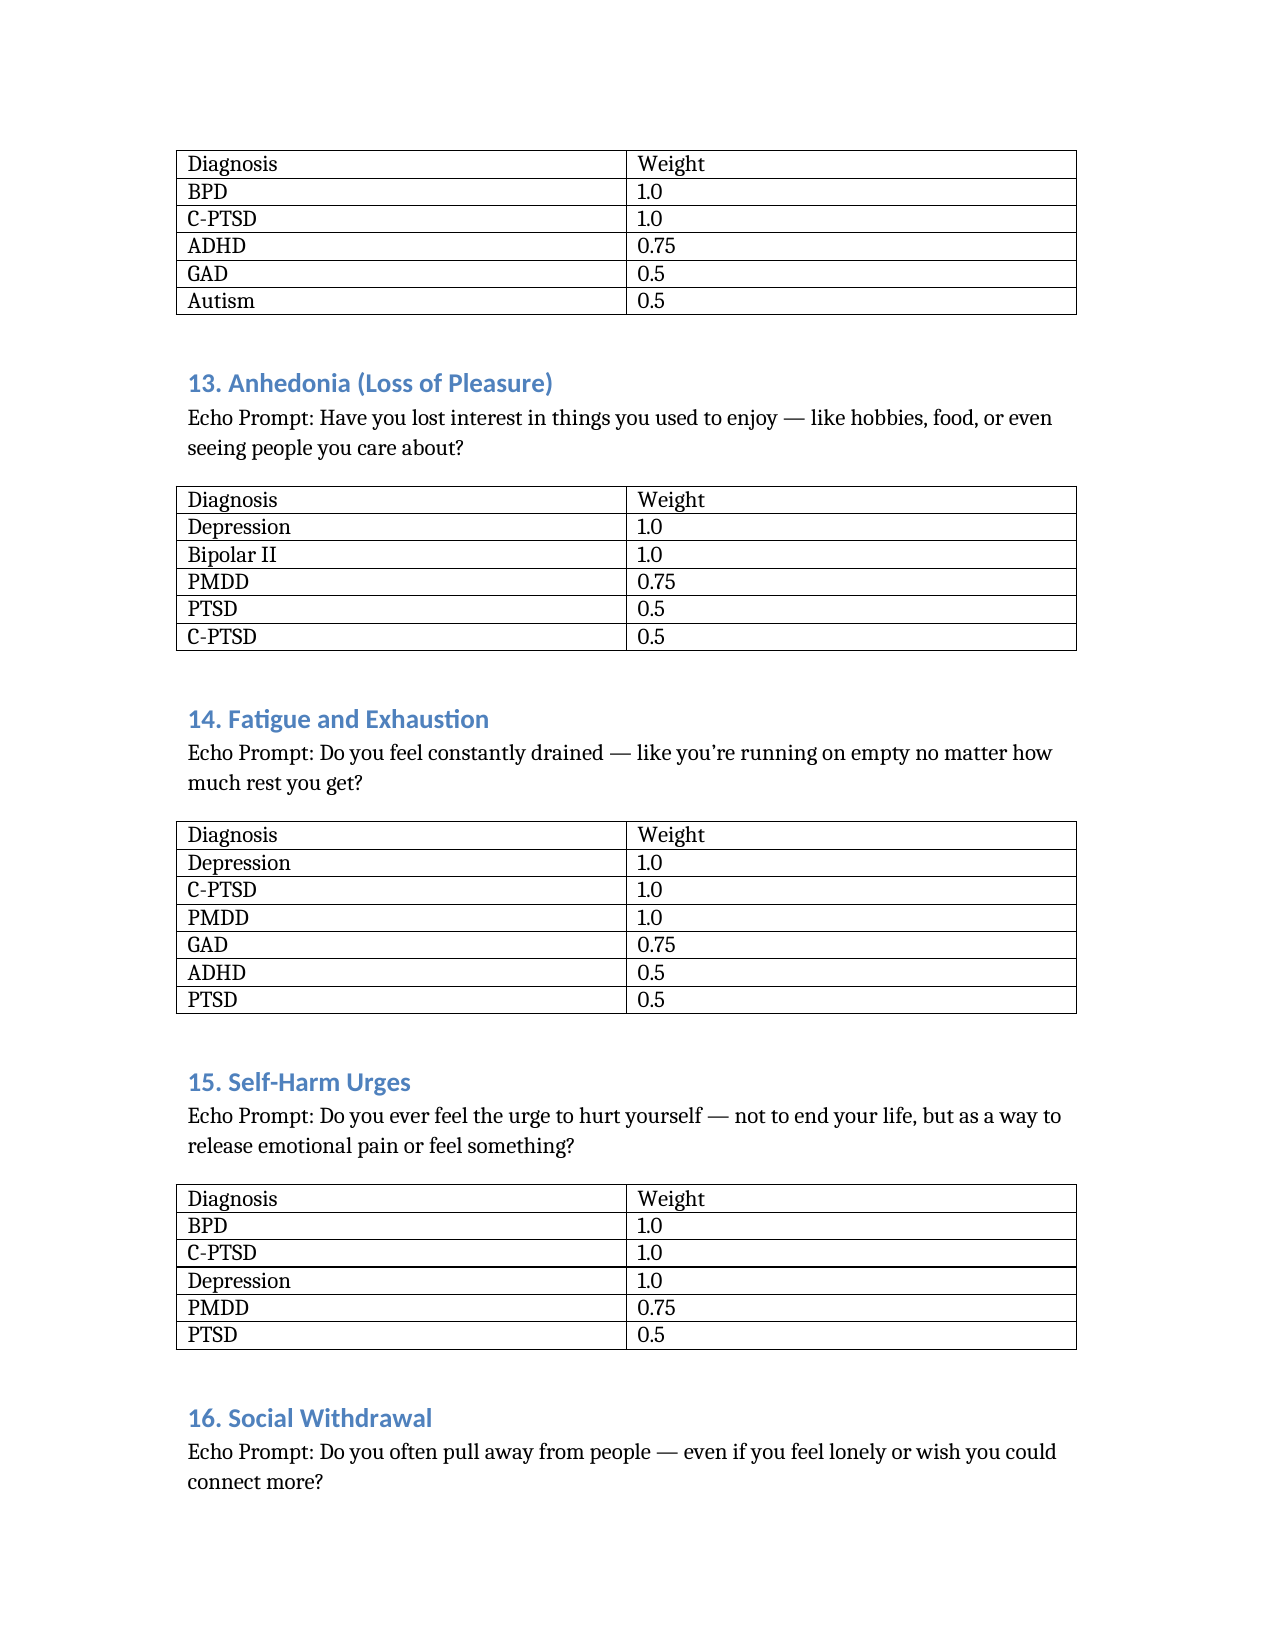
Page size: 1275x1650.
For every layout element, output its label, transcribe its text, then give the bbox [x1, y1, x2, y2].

table_cell 1.0 [627, 206, 1076, 232]
table_cell Depression [177, 1268, 626, 1294]
table_cell 0.5 [627, 959, 1076, 986]
table_cell 1.0 [627, 179, 1076, 205]
table_cell 0.5 [627, 261, 1076, 287]
table_cell 1.0 [627, 1213, 1076, 1239]
subtitle 15. Self-Harm Urges [187, 1065, 1087, 1098]
table_cell C-PTSD [177, 877, 626, 903]
table_cell 0.5 [627, 987, 1076, 1013]
subtitle 14. Fatigue and Exhaustion [187, 702, 1087, 735]
table_header Diagnosis [177, 151, 626, 177]
table_header Weight [627, 822, 1076, 849]
text Echo Prompt: Have you lost interest in things you used to enjoy — like hobbies, food, or even seeing people you care about? [187, 404, 1087, 461]
table_cell 1.0 [627, 514, 1076, 540]
table_cell 0.75 [627, 233, 1076, 259]
table_header Weight [627, 1185, 1076, 1212]
table_cell 0.5 [627, 624, 1076, 650]
table_cell GAD [177, 261, 626, 287]
table_cell C-PTSD [177, 1240, 626, 1266]
text Echo Prompt: Do you often pull away from people — even if you feel lonely or wish you could connect more? [187, 1439, 1087, 1495]
table_header Weight [627, 151, 1076, 177]
table_header Weight [627, 487, 1076, 513]
table_cell ADHD [177, 233, 626, 259]
table_cell Autism [177, 288, 626, 314]
table_cell PMDD [177, 1295, 626, 1321]
table_cell PMDD [177, 569, 626, 595]
table_cell 1.0 [627, 541, 1076, 568]
table_cell 1.0 [627, 1240, 1076, 1266]
table_cell C-PTSD [177, 206, 626, 232]
table_cell PTSD [177, 1322, 626, 1349]
table_cell C-PTSD [177, 624, 626, 650]
table_cell 0.75 [627, 569, 1076, 595]
table_header Diagnosis [177, 822, 626, 849]
table_cell 0.5 [627, 288, 1076, 314]
table_cell 1.0 [627, 905, 1076, 931]
table_cell 0.75 [627, 932, 1076, 958]
table_cell Depression [177, 514, 626, 540]
table_cell PTSD [177, 987, 626, 1013]
table_cell 1.0 [627, 877, 1076, 903]
table_cell PTSD [177, 596, 626, 623]
subtitle 13. Anhedonia (Loss of Pleasure) [187, 366, 1087, 399]
table_cell 0.5 [627, 1322, 1076, 1349]
table_cell GAD [177, 932, 626, 958]
text Echo Prompt: Do you ever feel the urge to hurt yourself — not to end your life, but as a way to release emotional pain or feel something? [187, 1103, 1087, 1159]
table_header Diagnosis [177, 487, 626, 513]
table_header Diagnosis [177, 1185, 626, 1212]
table_cell 1.0 [627, 1268, 1076, 1294]
table_cell BPD [177, 179, 626, 205]
table_cell BPD [177, 1213, 626, 1239]
table_cell Depression [177, 850, 626, 876]
text Echo Prompt: Do you feel constantly drained — like you’re running on empty no matter how much rest you get? [187, 740, 1087, 797]
table_cell 0.75 [627, 1295, 1076, 1321]
table_cell ADHD [177, 959, 626, 986]
subtitle 16. Social Withdrawal [187, 1401, 1087, 1434]
table_cell PMDD [177, 905, 626, 931]
table_cell 1.0 [627, 850, 1076, 876]
table_cell 0.5 [627, 596, 1076, 623]
table_cell Bipolar II [177, 541, 626, 568]
